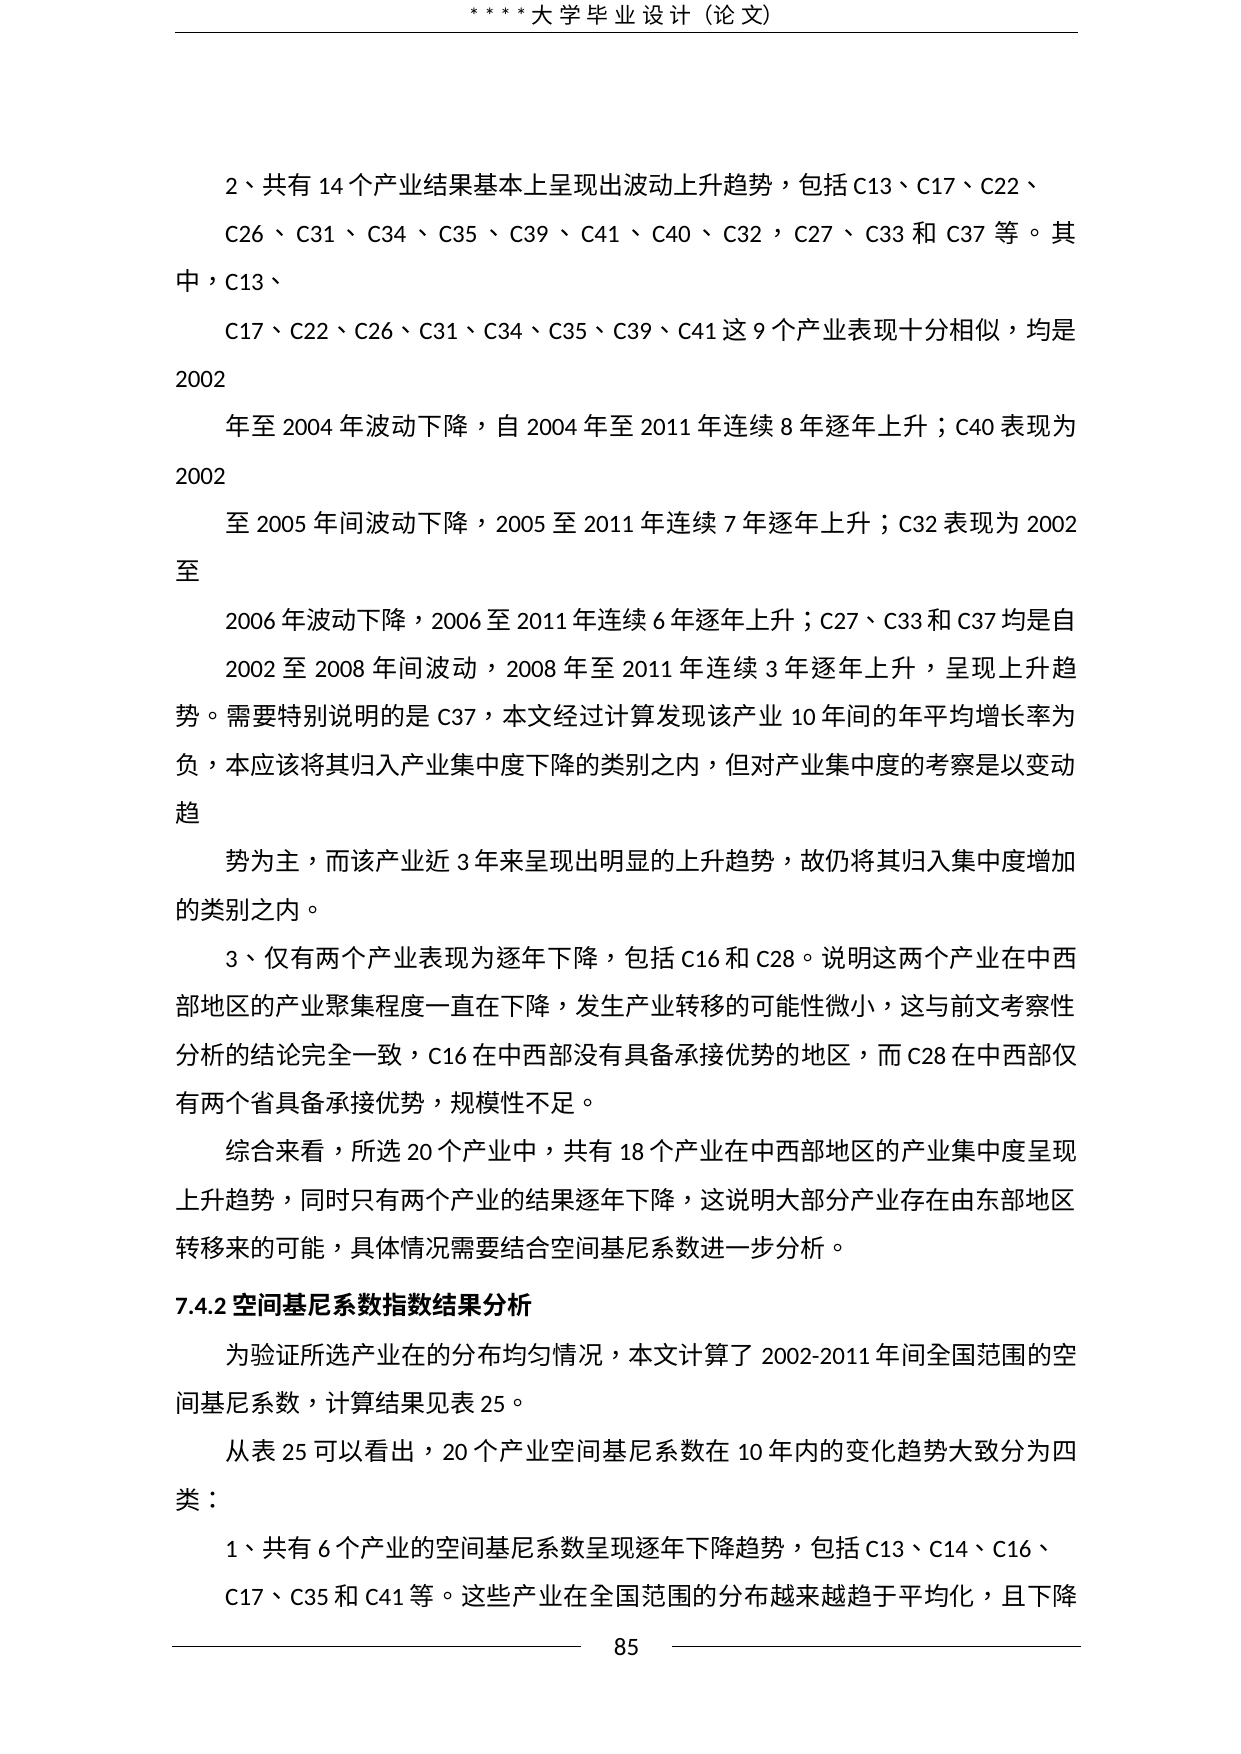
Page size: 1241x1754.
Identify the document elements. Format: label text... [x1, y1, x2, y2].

text 2、共有14个产业结果基本上呈现出波动上升趋势，包括C13、C17、C22、 [175, 152, 1078, 200]
text 1、共有6个产业的空间基尼系数呈现逐年下降趋势，包括C13、C14、C16、 [175, 1515, 1078, 1564]
text C17、C22、C26、C31、C34、C35、C39、C41这9个产业表现十分相似，均是2002 [175, 297, 1078, 394]
text 综合来看，所选20个产业中，共有18个产业在中西部地区的产业集中度呈现上升趋势，同时只有两个产业的结果逐年下降，这说明大部分产业存在由东部地区转移来的可能，具体情况需要结合空间基尼系数进一步分析。 [175, 1119, 1078, 1264]
text 势为主，而该产业近3年来呈现出明显的上升趋势，故仍将其归入集中度增加的类别之内。 [175, 829, 1078, 925]
text C26、C31、C34、C35、C39、C41、C40、C32，C27、C33和C37等。其中，C13、 [175, 200, 1078, 297]
text 年至2004年波动下降，自2004年至2011年连续8年逐年上升；C40表现为2002 [175, 394, 1078, 490]
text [175, 1564, 1078, 1612]
text 3、仅有两个产业表现为逐年下降，包括C16和C28。说明这两个产业在中西部地区的产业聚集程度一直在下降，发生产业转移的可能性微小，这与前文考察性分析的结论完全一致，C16在中西部没有具备承接优势的地区，而C28在中西部仅有两个省具备承接优势，规模性不足。 [175, 925, 1078, 1119]
text 2002至2008年间波动，2008年至2011年连续3年逐年上升，呈现上升趋势。需要特别说明的是C37，本文经过计算发现该产业10年间的年平均增长率为负，本应该将其归入产业集中度下降的类别之内，但对产业集中度的考察是以变动趋 [175, 635, 1078, 829]
subtitle 7.4.2 空间基尼系数指数结果分析 [175, 1288, 1078, 1322]
text 至2005年间波动下降，2005至2011年连续7年逐年上升；C32表现为2002 至 [175, 490, 1078, 587]
text 2006年波动下降，2006至2011年连续6年逐年上升；C27、C33和C37均是自 [175, 587, 1078, 635]
text 为验证所选产业在的分布均匀情况，本文计算了2002-2011年间全国范围的空间基尼系数，计算结果见表25。 [175, 1322, 1078, 1419]
text 从表25可以看出，20个产业空间基尼系数在10年内的变化趋势大致分为四类： [175, 1419, 1078, 1515]
